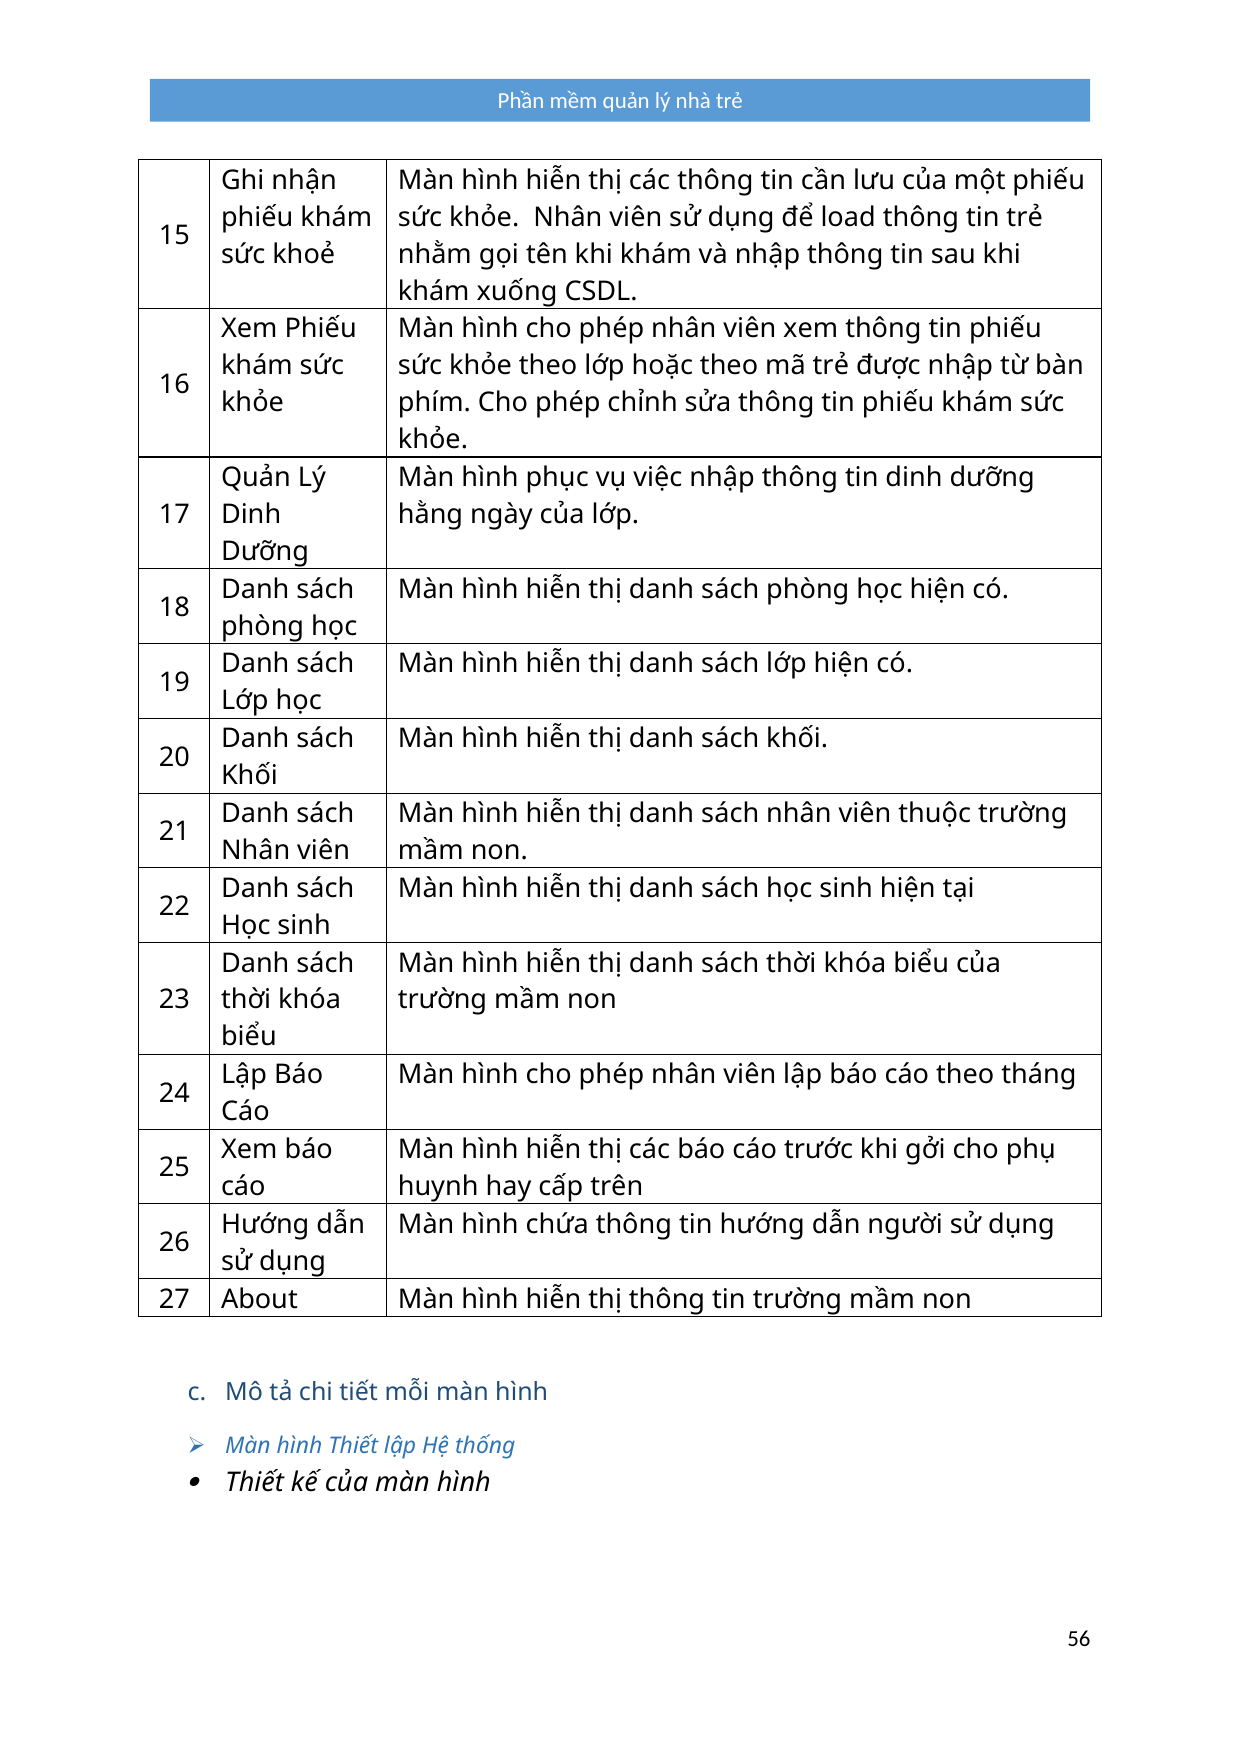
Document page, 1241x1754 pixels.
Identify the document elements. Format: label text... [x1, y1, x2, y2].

table_cell Màn hình cho phép nhân viên xem thông tin phiếu sức khỏe theo lớp hoặc theo mã trẻ được nhập từ bàn phím. Cho phép chỉnh sửa thông tin phiếu khám sức khỏe. [387, 309, 1101, 456]
table_cell 16 [139, 309, 209, 456]
table_cell 20 [139, 719, 209, 792]
table_cell Màn hình chứa thông tin hướng dẫn người sử dụng [387, 1204, 1101, 1278]
table_cell Quản Lý Dinh Dưỡng [210, 458, 386, 568]
table_cell 23 [139, 943, 209, 1054]
table_cell 21 [139, 794, 209, 867]
table_cell 26 [139, 1204, 209, 1278]
table_cell About [210, 1279, 386, 1316]
table_cell Danh sách thời khóa biểu [210, 943, 386, 1054]
table_cell Màn hình hiễn thị danh sách lớp hiện có. [387, 644, 1101, 718]
table_cell 17 [139, 458, 209, 568]
table_cell Ghi nhận phiếu khám sức khoẻ [210, 160, 386, 308]
table_cell 24 [139, 1055, 209, 1128]
table_cell Hướng dẫn sử dụng [210, 1204, 386, 1278]
table_cell Xem Phiếu khám sức khỏe [210, 309, 386, 456]
list Thiết kế của màn hình [187, 1462, 1090, 1499]
table_cell 27 [139, 1279, 209, 1316]
table_cell 22 [139, 868, 209, 942]
table_cell Màn hình hiễn thị các thông tin cần lưu của một phiếu sức khỏe. Nhân viên sử dụng để load thông tin trẻ nhằm gọi tên khi khám và nhập thông tin sau khi khám xuống CSDL. [387, 160, 1101, 308]
subtitle Màn hình Thiết lập Hệ thống [187, 1429, 1090, 1460]
table_cell Lập Báo Cáo [210, 1055, 386, 1128]
table_cell Xem báo cáo [210, 1130, 386, 1203]
table_cell Danh sách Khối [210, 719, 386, 792]
table_cell 25 [139, 1130, 209, 1203]
table_cell Màn hình hiễn thị danh sách nhân viên thuộc trường mầm non. [387, 794, 1101, 867]
table_cell Màn hình hiễn thị danh sách thời khóa biểu của trường mầm non [387, 943, 1101, 1054]
table_cell Màn hình cho phép nhân viên lập báo cáo theo tháng [387, 1055, 1101, 1128]
table_cell Màn hình hiễn thị danh sách phòng học hiện có. [387, 569, 1101, 643]
table_cell Màn hình hiễn thị danh sách học sinh hiện tại [387, 868, 1101, 942]
table_cell Danh sách Nhân viên [210, 794, 386, 867]
table_cell Màn hình hiễn thị danh sách khối. [387, 719, 1101, 792]
table_cell 18 [139, 569, 209, 643]
table_cell Màn hình hiễn thị thông tin trường mầm non [387, 1279, 1101, 1316]
table_cell Màn hình hiễn thị các báo cáo trước khi gởi cho phụ huynh hay cấp trên [387, 1130, 1101, 1203]
table_cell Danh sách Học sinh [210, 868, 386, 942]
table_cell Màn hình phục vụ việc nhập thông tin dinh dưỡng hằng ngày của lớp. [387, 458, 1101, 568]
subtitle Mô tả chi tiết mỗi màn hình [187, 1373, 1090, 1407]
table_cell Danh sách Lớp học [210, 644, 386, 718]
table_cell 15 [139, 160, 209, 308]
table_cell 19 [139, 644, 209, 718]
table_cell Danh sách phòng học [210, 569, 386, 643]
